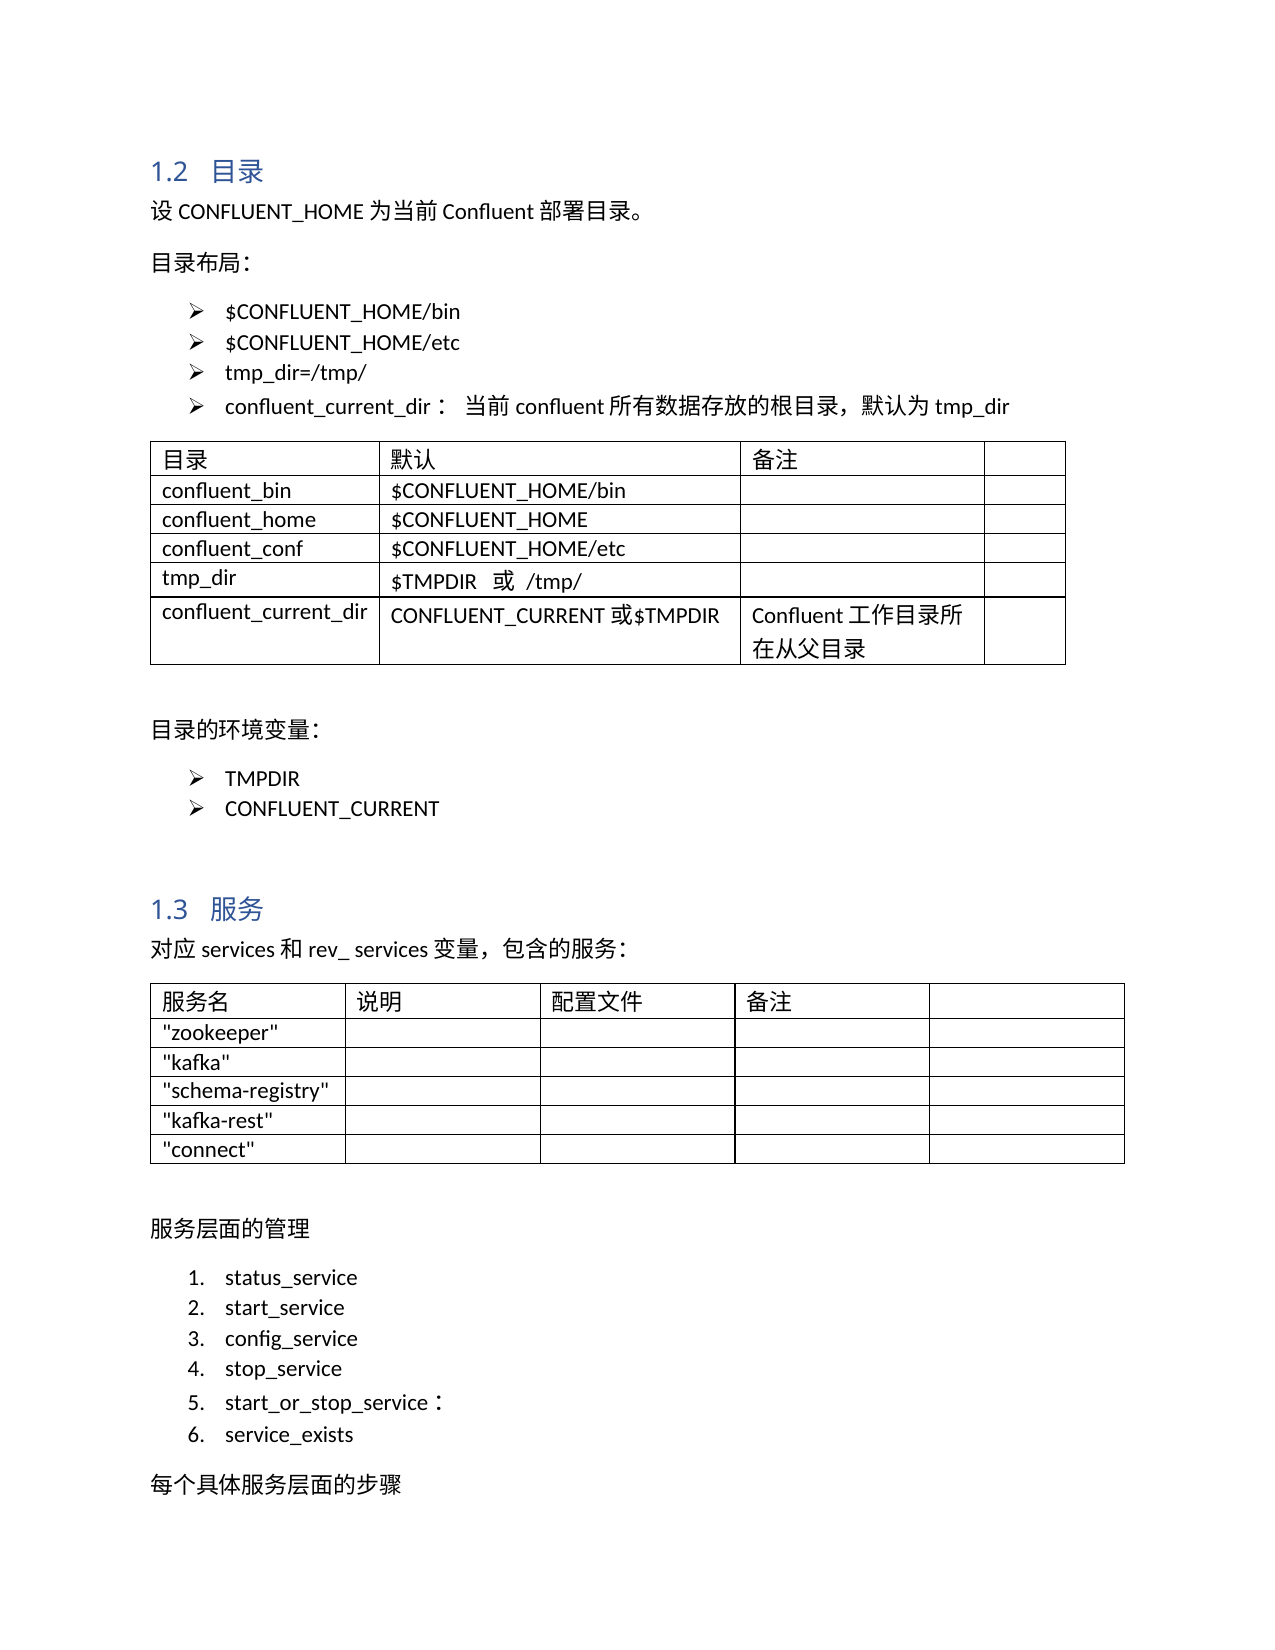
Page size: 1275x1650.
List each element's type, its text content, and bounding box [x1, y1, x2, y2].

table_cell [346, 1048, 540, 1076]
table_cell [736, 1135, 929, 1163]
list status_service [187, 1263, 1125, 1291]
table_cell [346, 1135, 540, 1163]
list config_service [187, 1324, 1125, 1352]
list confluent_current_dir ： 当前 confluent 所有数据存放的根目录，默认为tmp_dir [187, 388, 1125, 421]
table_cell [346, 1019, 540, 1047]
table_cell [985, 476, 1065, 504]
table_cell Confluent工作目录所在从父目录 [741, 598, 984, 664]
table_cell [736, 1048, 929, 1076]
table_cell [930, 1077, 1124, 1105]
list service_exists [187, 1420, 1125, 1448]
table_cell [930, 1048, 1124, 1076]
table_cell [741, 505, 984, 533]
list TMPDIR [187, 764, 1125, 792]
table_cell [541, 1048, 734, 1076]
table_cell [930, 1019, 1124, 1047]
table_header 配置文件 [541, 984, 734, 1017]
table_header 服务名 [151, 984, 345, 1017]
table_cell [985, 598, 1065, 664]
table_header [985, 442, 1065, 475]
table_cell [541, 1077, 734, 1105]
table_cell [346, 1077, 540, 1105]
table_cell confluent_home [151, 505, 379, 533]
list tmp_dir=/tmp/ [187, 358, 1125, 386]
table_cell "schema-registry" [151, 1077, 345, 1105]
table_header 备注 [741, 442, 984, 475]
list $CONFLUENT_HOME/etc [187, 328, 1125, 356]
text 服务层面的管理 [150, 1211, 1125, 1244]
table_header 目录 [151, 442, 379, 475]
text 目录布局： [150, 245, 1125, 278]
text 对应 services 和 rev_ services 变量，包含的服务： [150, 931, 1125, 964]
table_cell $CONFLUENT_HOME [380, 505, 740, 533]
table_cell $CONFLUENT_HOME/etc [380, 534, 740, 562]
table_cell confluent_bin [151, 476, 379, 504]
table_cell [346, 1106, 540, 1134]
table_cell $CONFLUENT_HOME/bin [380, 476, 740, 504]
subtitle 目录 [150, 150, 1125, 189]
table_header 备注 [736, 984, 929, 1017]
table_cell "kafka-rest" [151, 1106, 345, 1134]
table_cell [736, 1106, 929, 1134]
table_header 默认 [380, 442, 740, 475]
table_cell [985, 534, 1065, 562]
table_cell $TMPDIR 或 /tmp/ [380, 563, 740, 596]
table_cell [736, 1077, 929, 1105]
table_cell "kafka" [151, 1048, 345, 1076]
table_cell [930, 1106, 1124, 1134]
list stop_service [187, 1354, 1125, 1382]
table_header [930, 984, 1124, 1017]
table_cell CONFLUENT_CURRENT 或$TMPDIR [380, 598, 740, 664]
table_cell [930, 1135, 1124, 1163]
table_cell [985, 505, 1065, 533]
table_cell [541, 1019, 734, 1047]
table_cell [736, 1019, 929, 1047]
table_cell tmp_dir [151, 563, 379, 596]
list start_service [187, 1293, 1125, 1321]
table_cell [741, 534, 984, 562]
subtitle 服务 [150, 888, 1125, 928]
text 设 CONFLUENT_HOME 为当前Confluent 部署目录。 [150, 192, 1125, 226]
text 目录的环境变量： [150, 712, 1125, 745]
table_cell confluent_current_dir [151, 598, 379, 664]
table_cell confluent_conf [151, 534, 379, 562]
table_cell "zookeeper" [151, 1019, 345, 1047]
table_cell [541, 1106, 734, 1134]
table_cell [741, 476, 984, 504]
table_header 说明 [346, 984, 540, 1017]
list $CONFLUENT_HOME/bin [187, 297, 1125, 326]
text 每个具体服务层面的步骤 [150, 1467, 1125, 1500]
table_cell [985, 563, 1065, 596]
list CONFLUENT_CURRENT [187, 794, 1125, 822]
table_cell "connect" [151, 1135, 345, 1163]
table_cell [541, 1135, 734, 1163]
table_cell [741, 563, 984, 596]
list start_or_stop_service ： [187, 1384, 1125, 1417]
